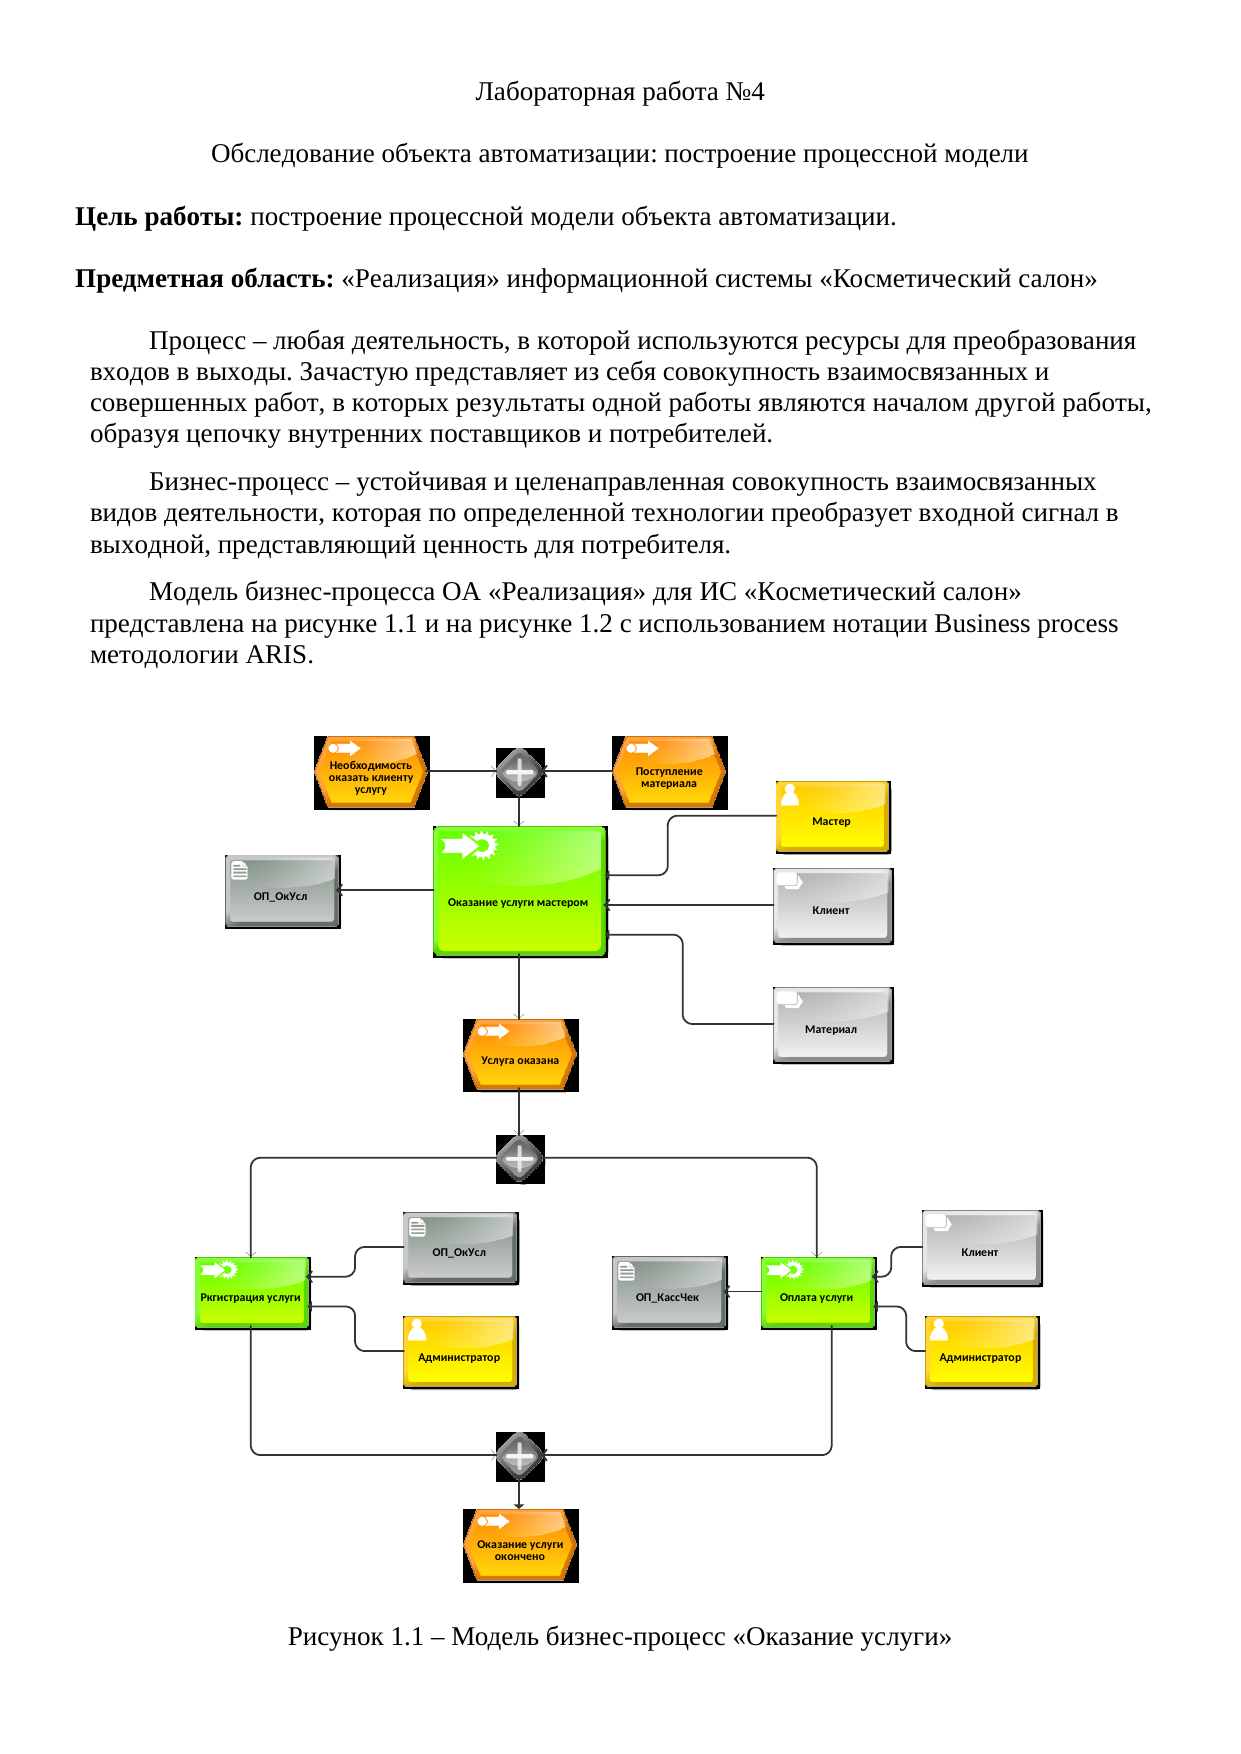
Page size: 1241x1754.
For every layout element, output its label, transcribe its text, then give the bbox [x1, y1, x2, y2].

text Цель работы: построение процессной модели объекта автоматизации. [75, 199, 1165, 231]
text Модель бизнес-процесса ОА «Реализация» для ИС «Косметический салон» представлена на рисунке 1.1 и на рисунке 1.2 с использованием нотации Business process методологии ARIS. [90, 576, 1165, 669]
text Лабораторная работа №4 [75, 75, 1165, 106]
text Обследование объекта автоматизации: построение процессной модели [75, 137, 1165, 168]
text Бизнес-процесс – устойчивая и целенаправленная совокупность взаимосвязанных видов деятельности, которая по определенной технологии преобразует входной сигнал в выходной, представляющий ценность для потребителя. [90, 465, 1165, 559]
text Предметная область: «Реализация» информационной системы «Косметический салон» [75, 262, 1165, 293]
text Рисунок 1.1 – Модель бизнес-процесс «Оказание услуги» [75, 1620, 1165, 1651]
text Процесс – любая деятельность, в которой используются ресурсы для преобразования входов в выходы. Зачастую представляет из себя совокупность взаимосвязанных и совершенных работ, в которых результаты одной работы являются началом другой работы, образуя цепочку внутренних поставщиков и потребителей. [90, 324, 1165, 449]
